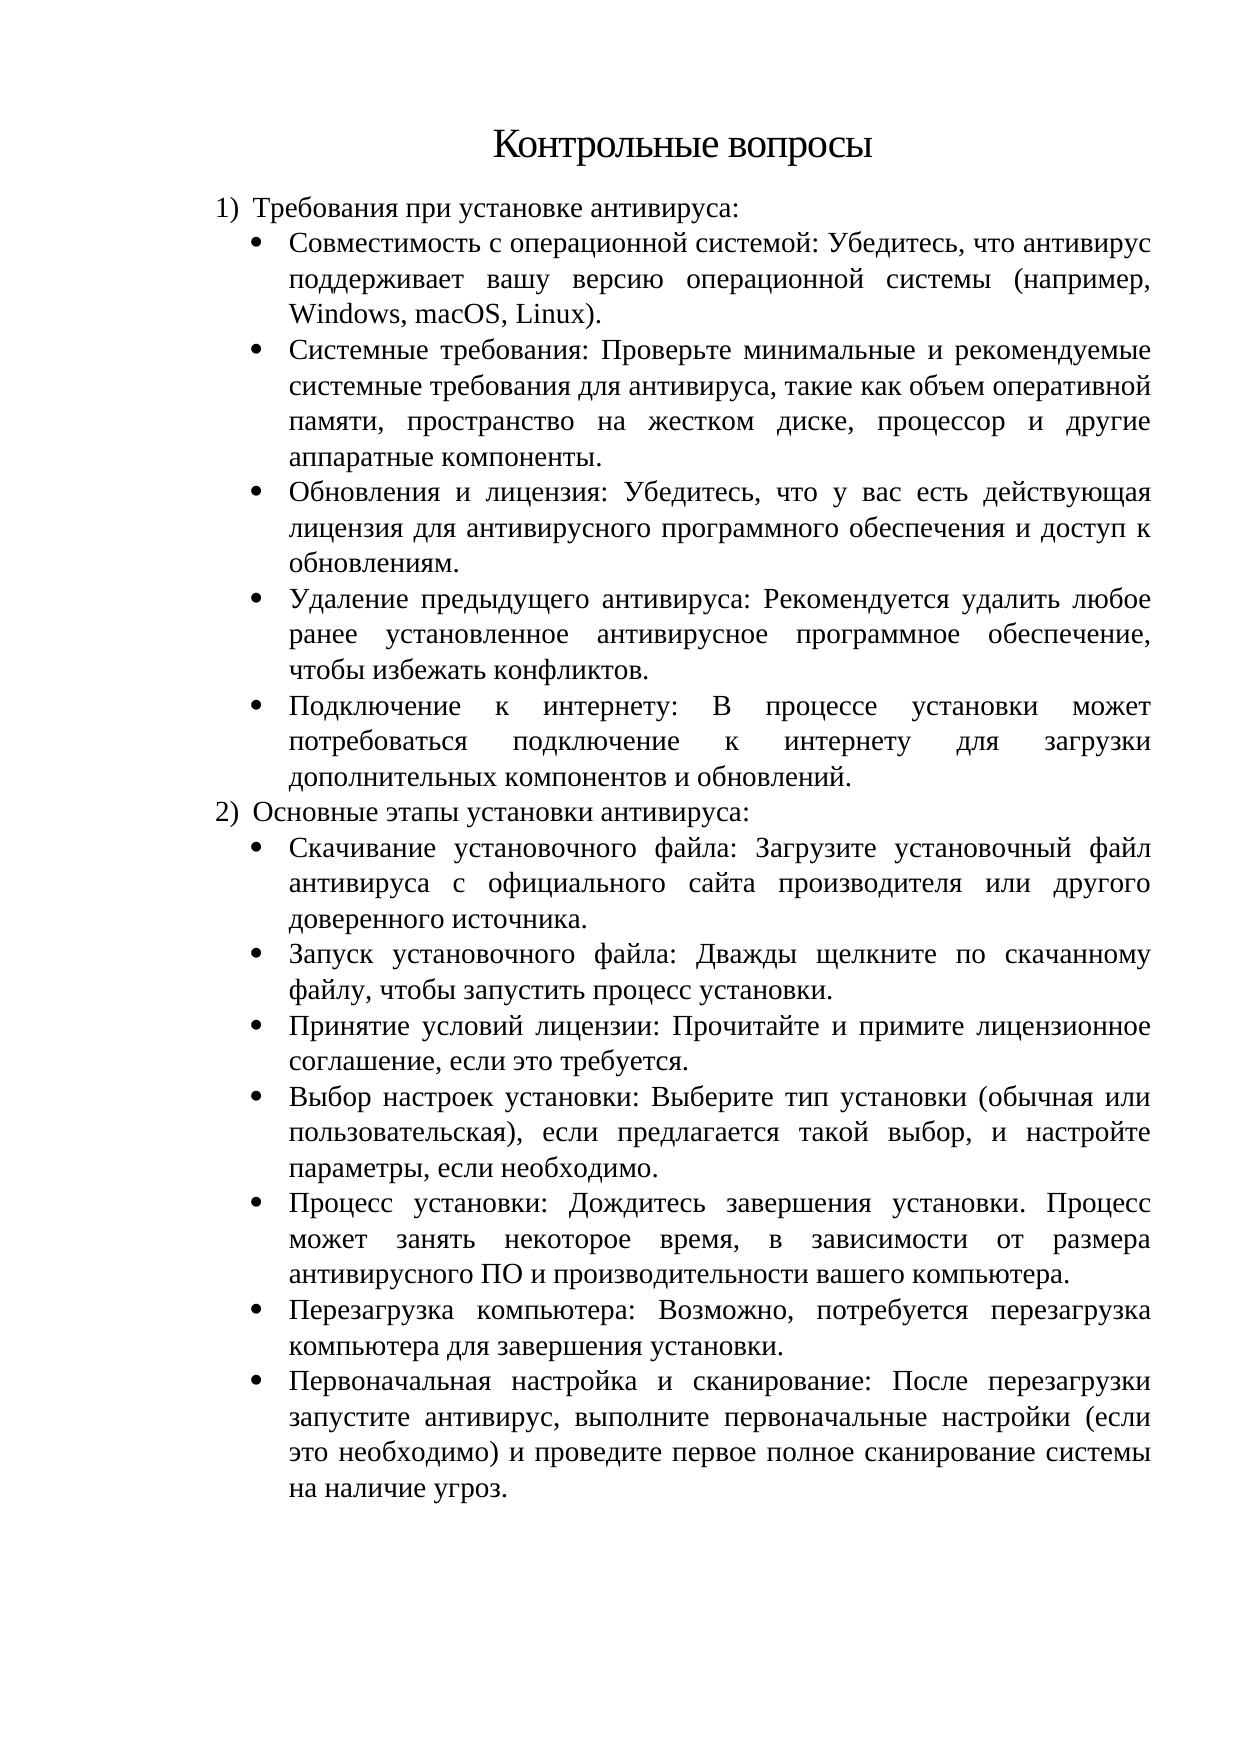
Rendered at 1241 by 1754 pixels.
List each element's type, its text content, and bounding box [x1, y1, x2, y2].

list Скачивание установочного файла: Загрузите установочный файл антивируса с официального сайта производителя или другого доверенного источника. [251, 830, 1152, 934]
list Первоначальная настройка и сканирование: После перезагрузки запустите антивирус, выполните первоначальные настройки (если это необходимо) и проведите первое полное сканирование системы на наличие угроз. [251, 1363, 1152, 1503]
list Выбор настроек установки: Выберите тип установки (обычная или пользовательская), если предлагается такой выбор, и настройте параметры, если необходимо. [251, 1079, 1152, 1183]
list Системные требования: Проверьте минимальные и рекомендуемые системные требования для антивируса, такие как объем оперативной памяти, пространство на жестком диске, процессор и другие аппаратные компоненты. [251, 332, 1152, 472]
list Основные этапы установки антивируса: [215, 794, 1152, 828]
list Перезагрузка компьютера: Возможно, потребуется перезагрузка компьютера для завершения установки. [251, 1292, 1152, 1361]
list Обновления и лицензия: Убедитесь, что у вас есть действующая лицензия для антивирусного программного обеспечения и доступ к обновлениям. [251, 474, 1152, 579]
list Удаление предыдущего антивируса: Рекомендуется удалить любое ранее установленное антивирусное программное обеспечение, чтобы избежать конфликтов. [251, 581, 1152, 686]
list Требования при установке антивируса: [215, 190, 1152, 223]
list Процесс установки: Дождитесь завершения установки. Процесс может занять некоторое время, в зависимости от размера антивирусного ПО и производительности вашего компьютера. [251, 1186, 1152, 1290]
list Подключение к интернету: В процессе установки может потребоваться подключение к интернету для загрузки дополнительных компонентов и обновлений. [251, 688, 1152, 792]
title Контрольные вопросы [215, 118, 1152, 166]
list Принятие условий лицензии: Прочитайте и примите лицензионное соглашение, если это требуется. [251, 1008, 1152, 1077]
list Запуск установочного файла: Дважды щелкните по скачанному файлу, чтобы запустить процесс установки. [251, 937, 1152, 1006]
list Совместимость с операционной системой: Убедитесь, что антивирус поддерживает вашу версию операционной системы (например, Windows, macOS, Linux). [251, 226, 1152, 330]
